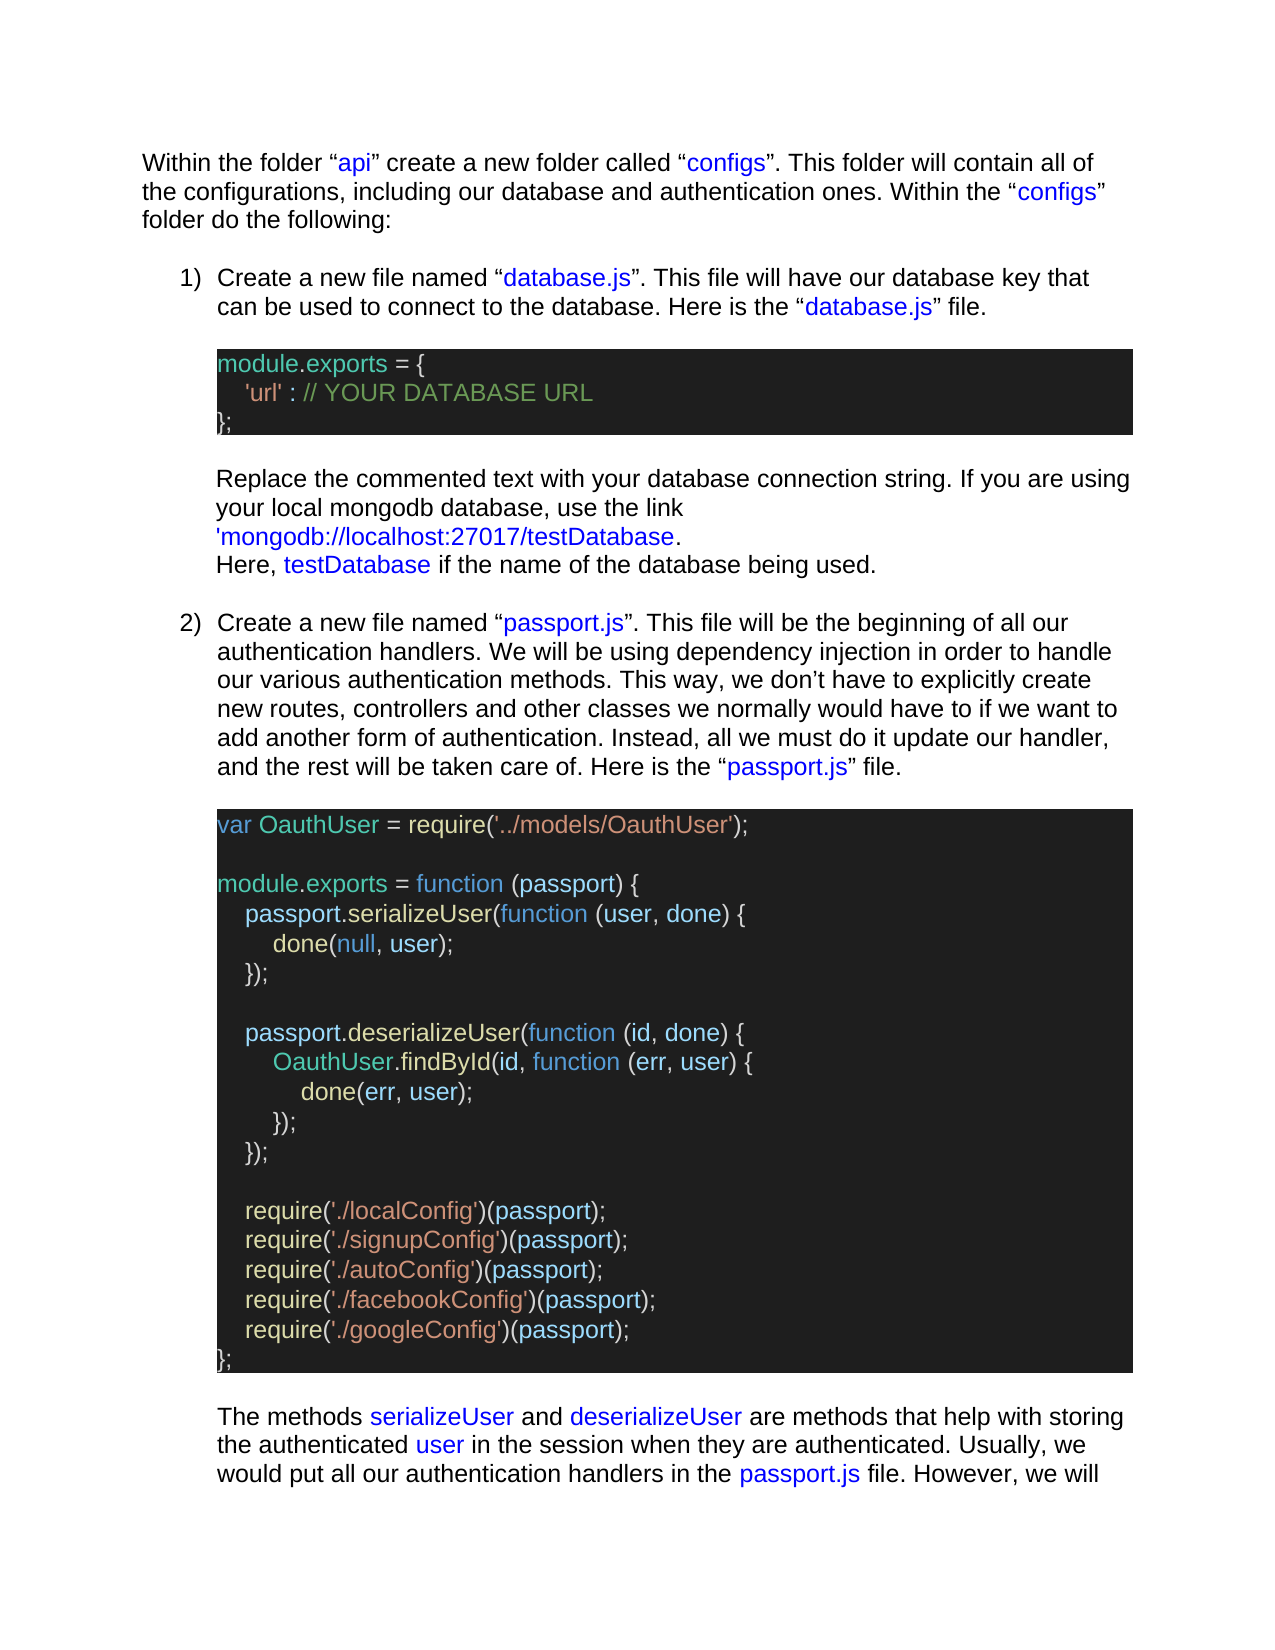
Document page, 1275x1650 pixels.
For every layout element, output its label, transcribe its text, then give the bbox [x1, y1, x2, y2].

text require('./facebookConfig')(passport); [217, 1284, 1133, 1314]
text module.exports = function (passport) { [217, 868, 1133, 898]
text passport.deserializeUser(function (id, done) { [217, 1017, 1133, 1046]
text require('./autoConfig')(passport); [217, 1254, 1133, 1284]
text var OauthUser = require('../models/OauthUser'); [217, 809, 1133, 839]
text }); [217, 1106, 1133, 1136]
text require('./localConfig')(passport); [217, 1195, 1133, 1224]
text Here, testDatabase if the name of the database being used. [216, 550, 1133, 579]
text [217, 1402, 1133, 1488]
text }; [217, 1343, 1133, 1373]
text require('./signupConfig')(passport); [217, 1224, 1133, 1254]
text }); [217, 1136, 1133, 1165]
text done(err, user); [217, 1076, 1133, 1106]
text done(null, user); [217, 928, 1133, 957]
text require('./googleConfig')(passport); [217, 1314, 1133, 1343]
text OauthUser.findById(id, function (err, user) { [217, 1046, 1133, 1076]
text module.exports = { [217, 349, 1133, 378]
list Create a new file named “passport.js”. This file will be the beginning of all our authentication handlers. We will be using dependency injection in order to handle our various authentication methods. This way, we don’t have to explicitly create new routes, controllers and other classes we normally would have to if we want to add another form of authentication. Instead, all we must do it update our handler, and the rest will be taken care of. Here is the “passport.js” file. [179, 608, 1133, 780]
text }); [217, 957, 1133, 987]
text }; [217, 406, 1133, 435]
text Within the folder “api” create a new folder called “configs”. This folder will contain all of the configurations, including our database and authentication ones. Within the “configs” folder do the following: [142, 148, 1133, 234]
text 'url' : // YOUR DATABASE URL [217, 378, 1133, 406]
list Create a new file named “database.js”. This file will have our database key that can be used to connect to the database. Here is the “database.js” file. [179, 263, 1133, 320]
text passport.serializeUser(function (user, done) { [217, 898, 1133, 928]
text Replace the commented text with your database connection string. If you are using your local mongodb database, use the link 'mongodb://localhost:27017/testDatabase. [216, 464, 1133, 550]
